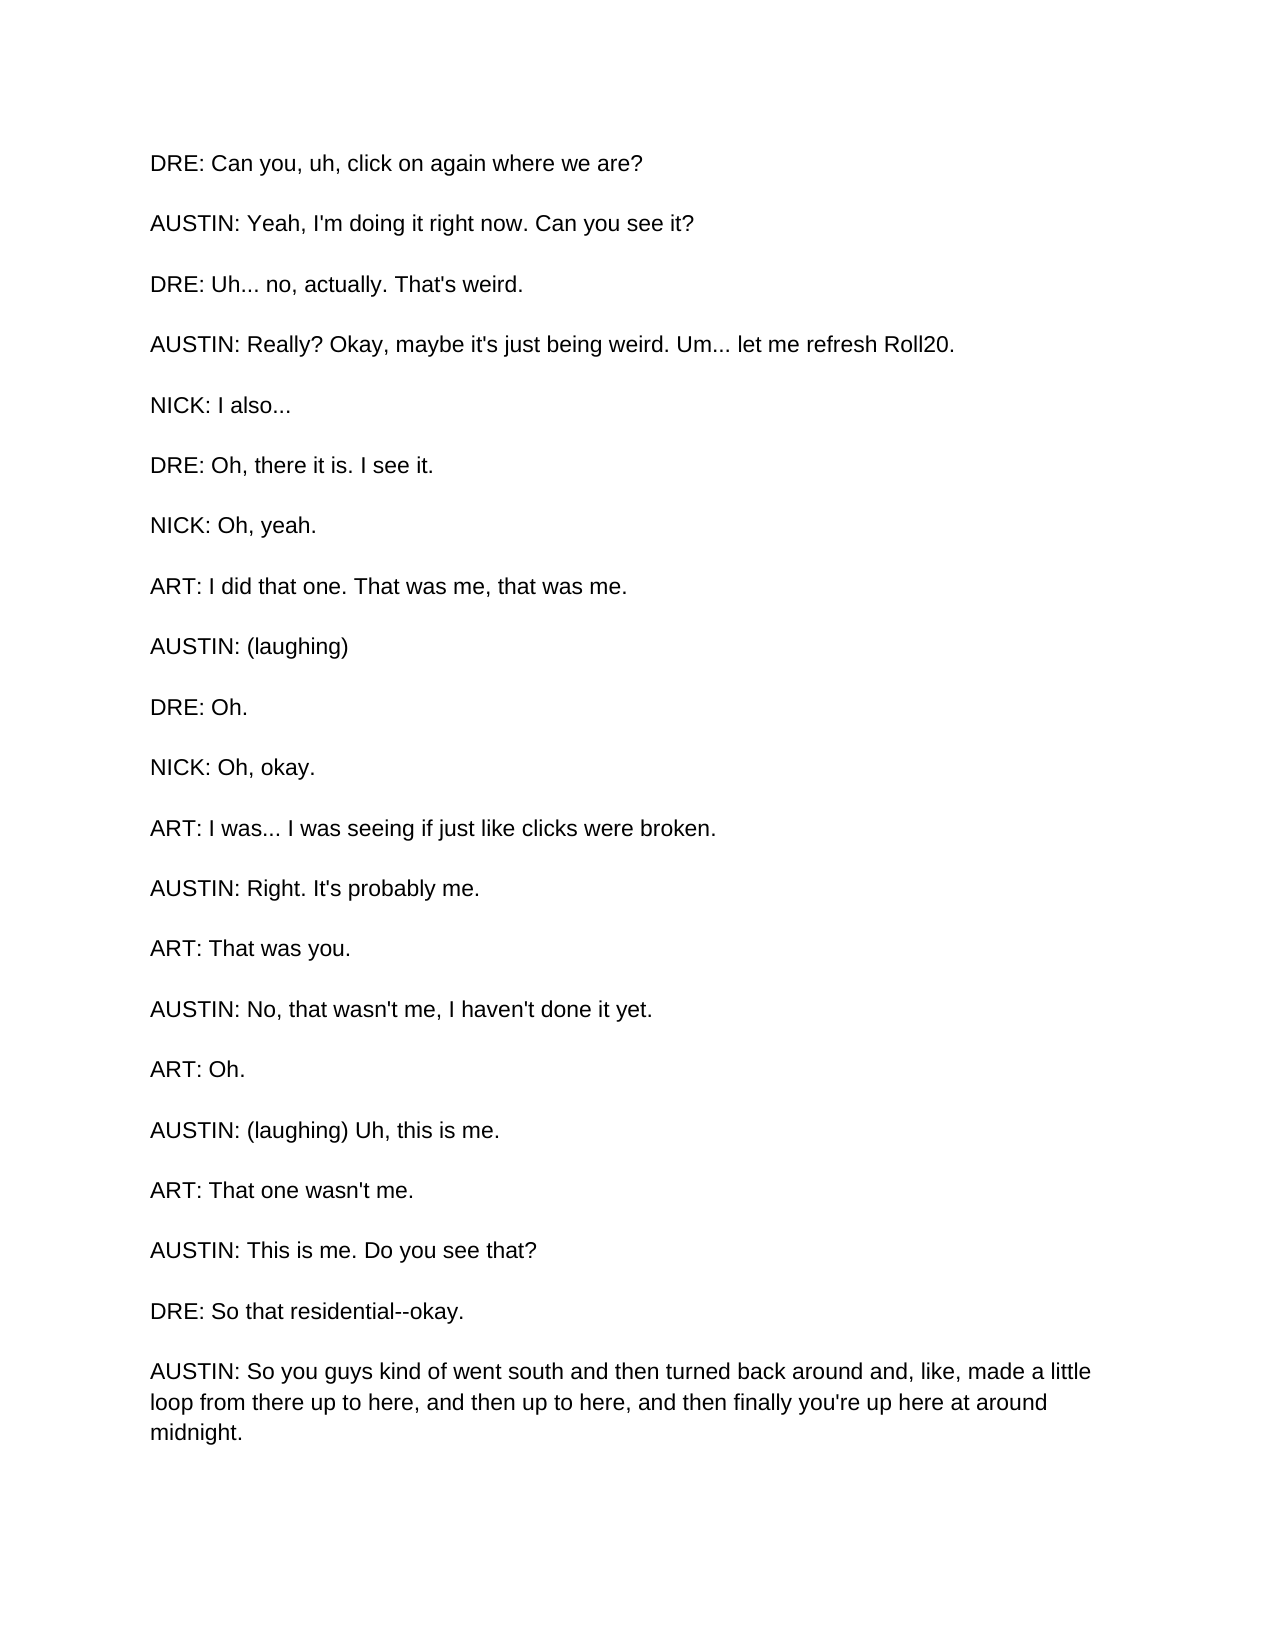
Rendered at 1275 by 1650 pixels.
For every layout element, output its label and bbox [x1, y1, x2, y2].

text [150, 150, 1125, 1475]
